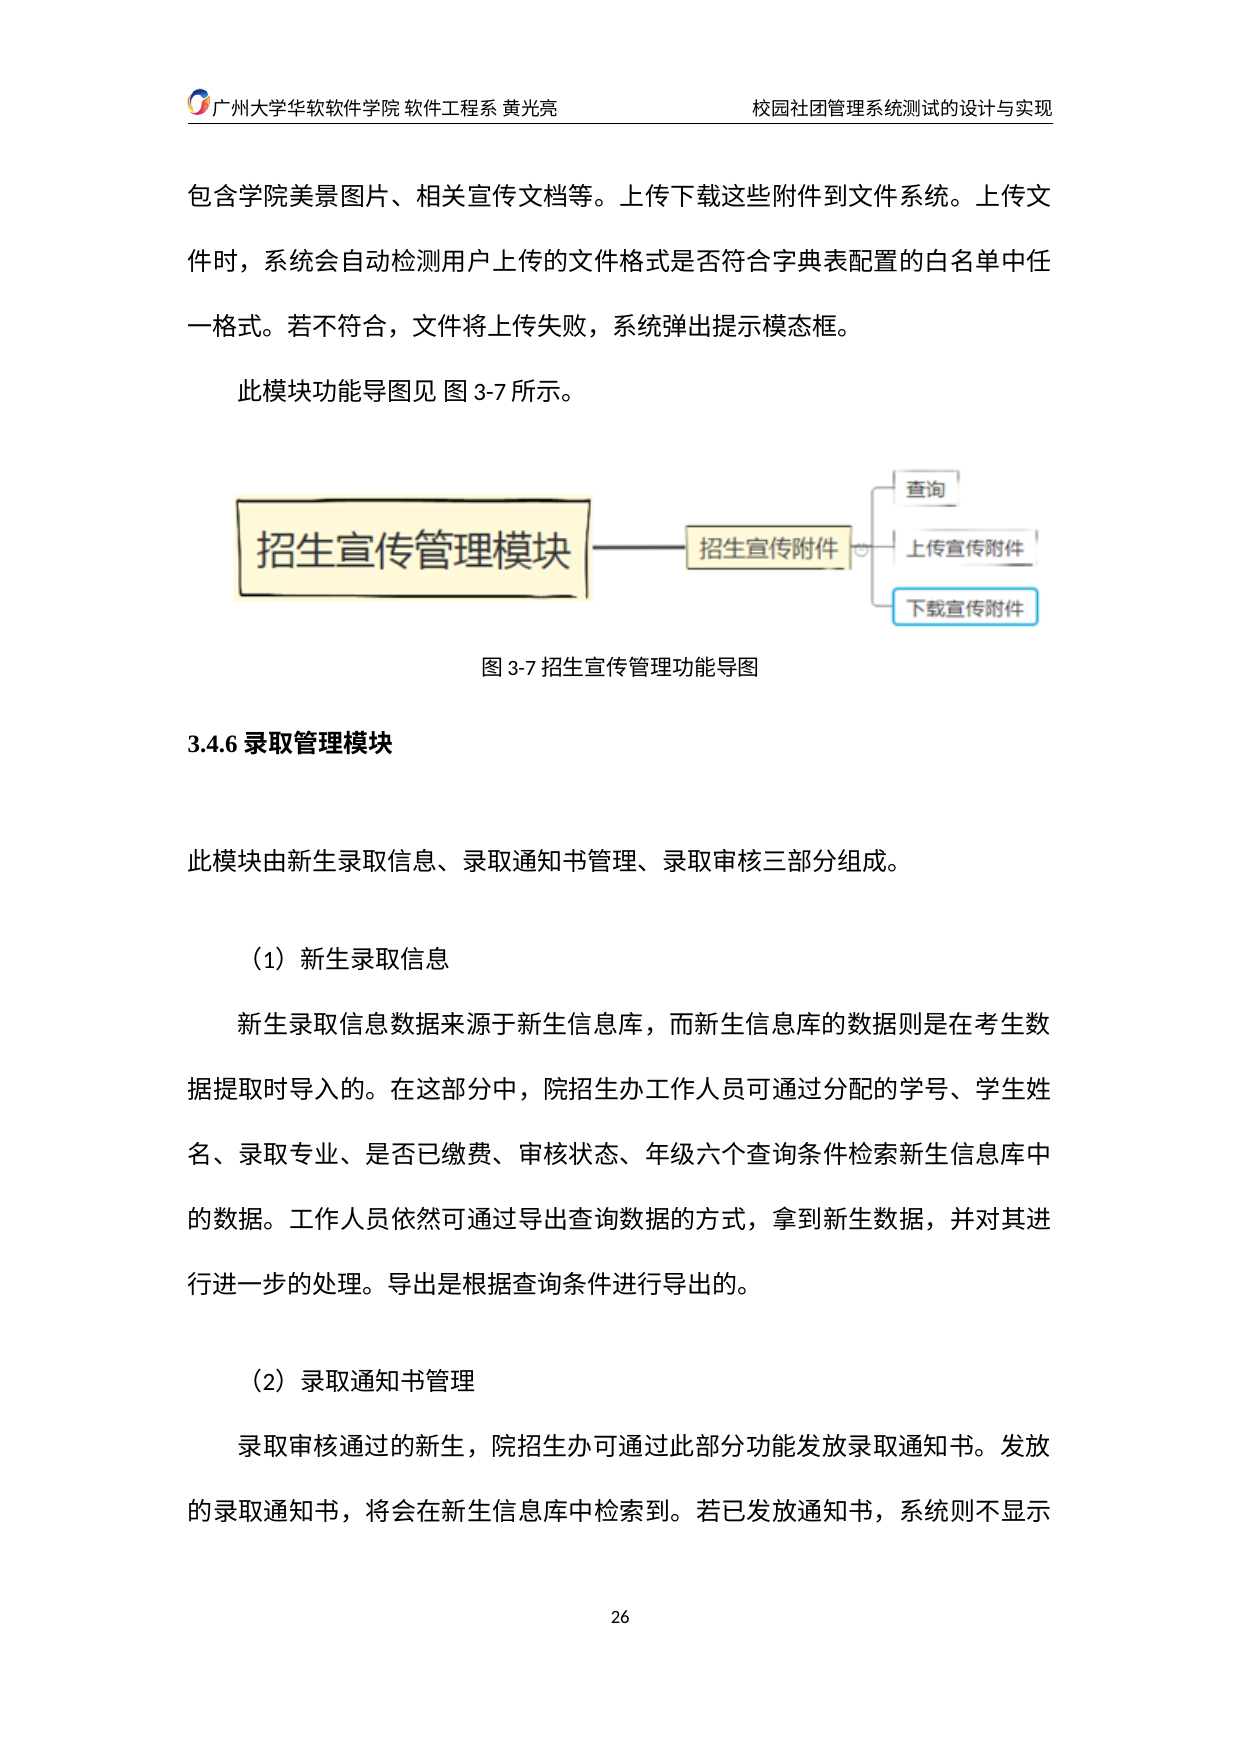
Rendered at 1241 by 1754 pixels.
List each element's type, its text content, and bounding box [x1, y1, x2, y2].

text 此模块功能导图见 图3-7所示。 [187, 357, 1053, 422]
subtitle 3.4.6 录取管理模块 [187, 709, 1053, 774]
text 图3-7 招生宣传管理功能导图 [187, 649, 1053, 682]
text （2）录取通知书管理 [187, 1347, 1053, 1412]
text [187, 1412, 1053, 1542]
picture [187, 457, 1098, 647]
text 此模块由新生录取信息、录取通知书管理、录取审核三部分组成。 [187, 827, 1053, 892]
text 新生录取信息数据来源于新生信息库，而新生信息库的数据则是在考生数据提取时导入的。在这部分中，院招生办工作人员可通过分配的学号、学生姓名、录取专业、是否已缴费、审核状态、年级六个查询条件检索新生信息库中的数据。工作人员依然可通过导出查询数据的方式，拿到新生数据，并对其进行进一步的处理。导出是根据查询条件进行导出的。 [187, 990, 1053, 1315]
picture [187, 88, 213, 116]
text （1）新生录取信息 [187, 925, 1053, 990]
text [187, 162, 1053, 357]
